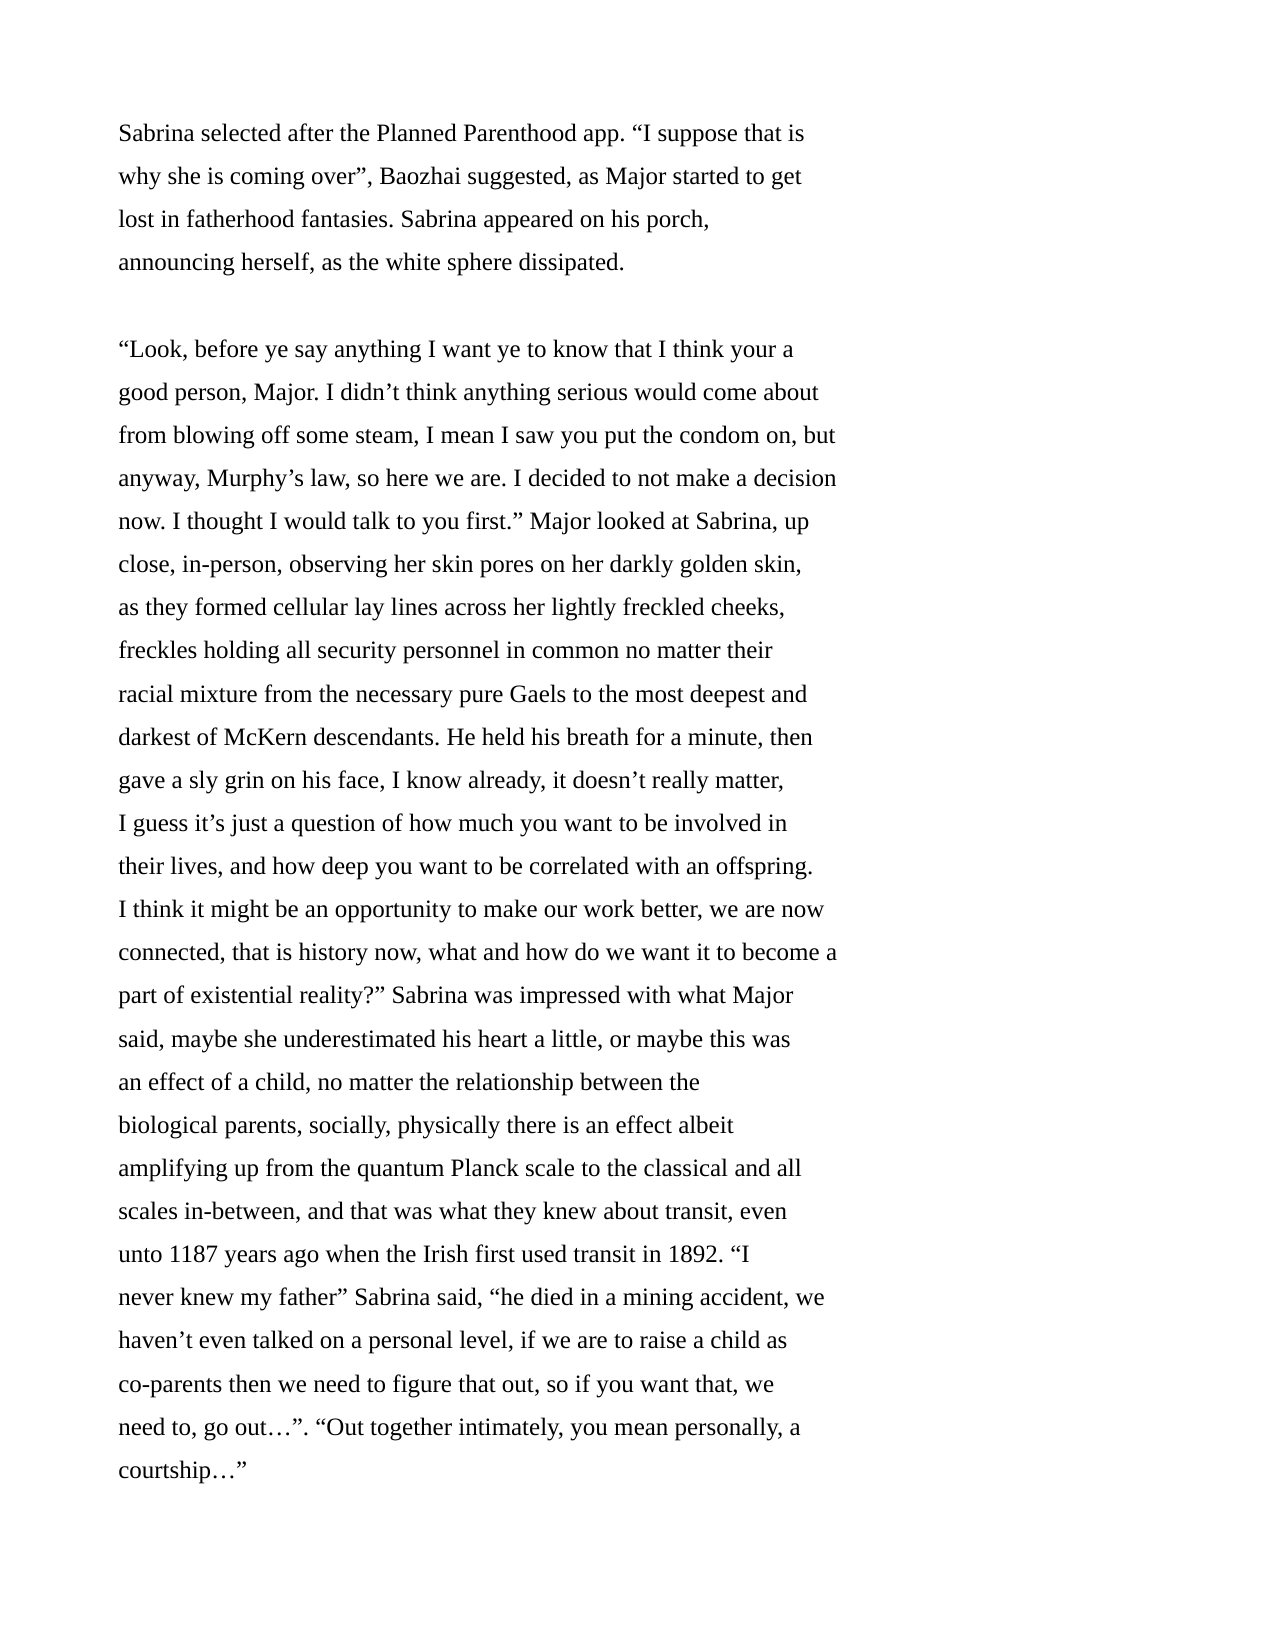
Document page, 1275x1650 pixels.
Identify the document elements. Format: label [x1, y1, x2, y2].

text [118, 118, 1157, 1527]
